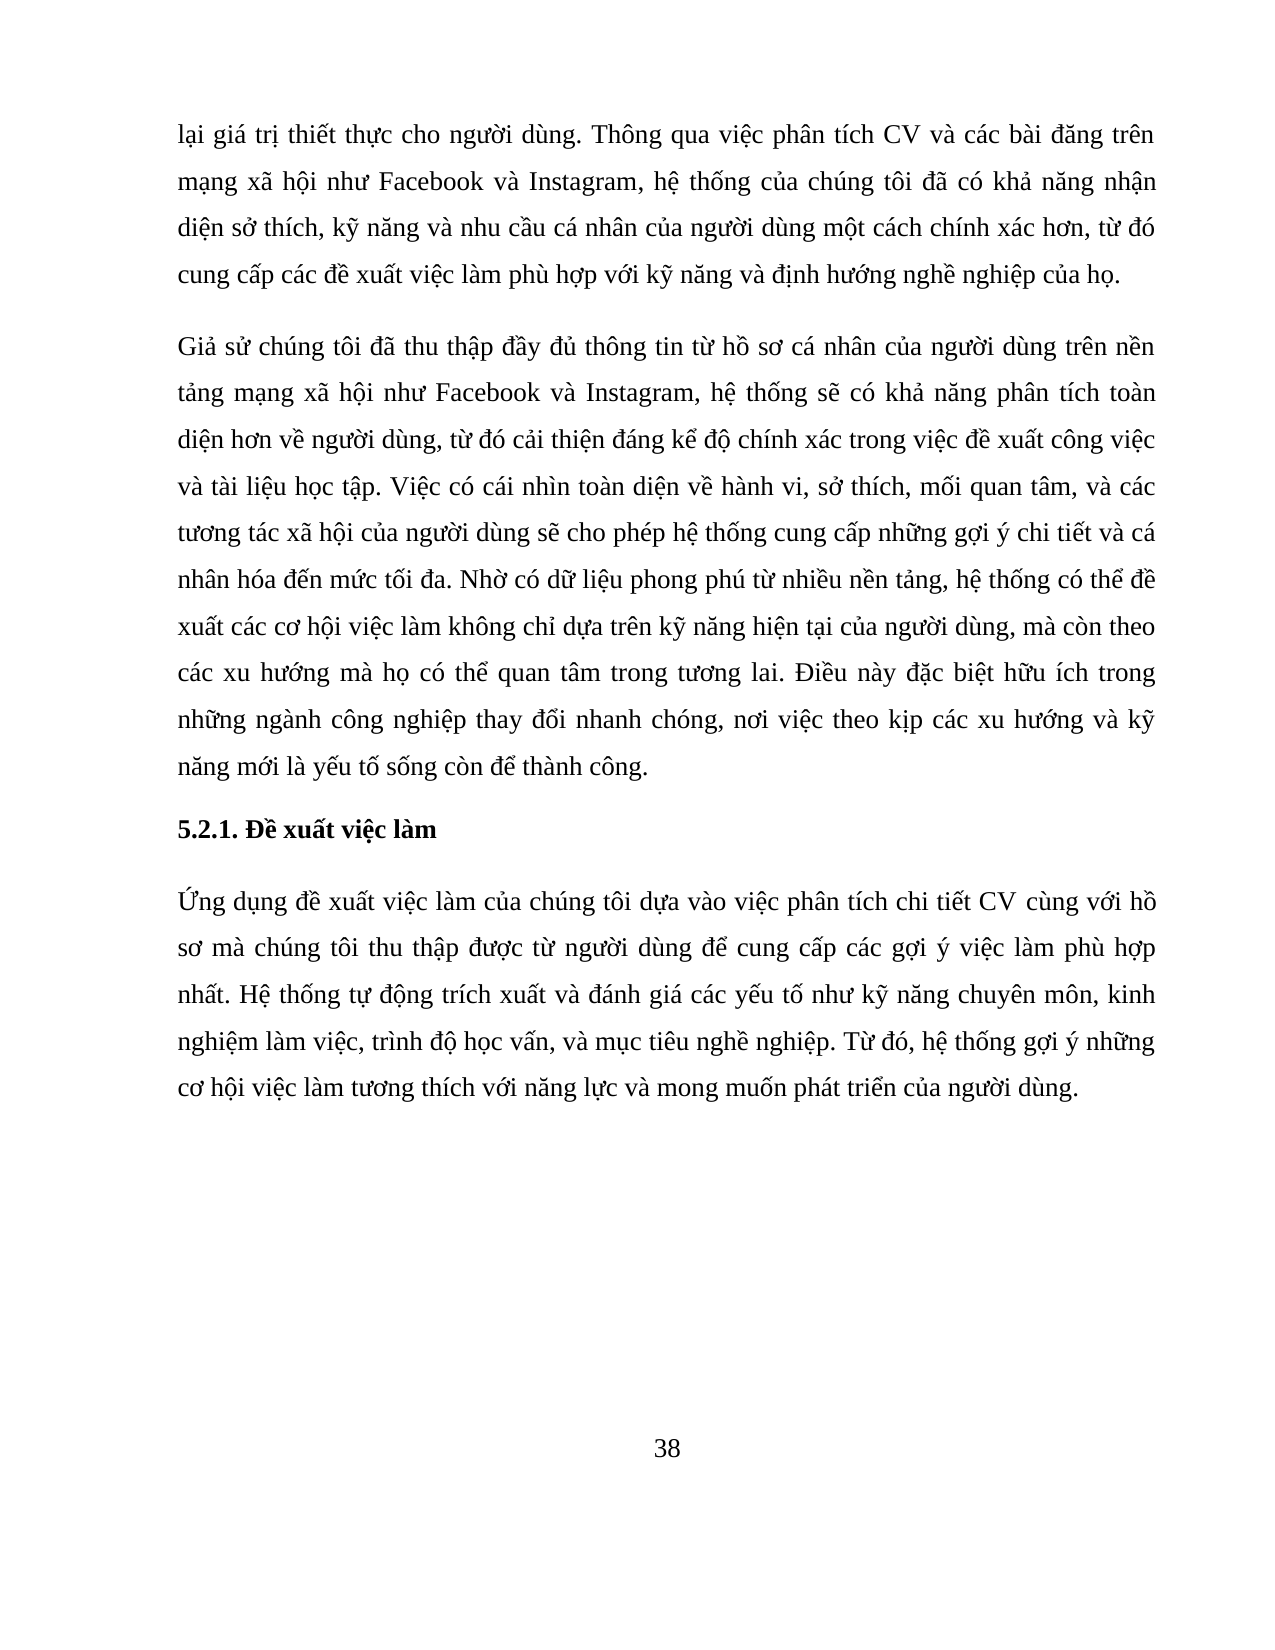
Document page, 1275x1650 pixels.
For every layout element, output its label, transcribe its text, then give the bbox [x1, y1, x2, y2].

text Ứng dụng đề xuất việc làm của chúng tôi dựa vào việc phân tích chi tiết CV cùng với hồ sơ mà chúng tôi thu thập được từ người dùng để cung cấp các gợi ý việc làm phù hợp nhất. Hệ thống tự động trích xuất và đánh giá các yếu tố như kỹ năng chuyên môn, kinh nghiệm làm việc, trình độ học vấn, và mục tiêu nghề nghiệp. Từ đó, hệ thống gợi ý những cơ hội việc làm tương thích với năng lực và mong muốn phát triển của người dùng. [177, 885, 1157, 1103]
text Giả sử chúng tôi đã thu thập đầy đủ thông tin từ hồ sơ cá nhân của người dùng trên nền tảng mạng xã hội như Facebook và Instagram, hệ thống sẽ có khả năng phân tích toàn diện hơn về người dùng, từ đó cải thiện đáng kể độ chính xác trong việc đề xuất công việc và tài liệu học tập. Việc có cái nhìn toàn diện về hành vi, sở thích, mối quan tâm, và các tương tác xã hội của người dùng sẽ cho phép hệ thống cung cấp những gợi ý chi tiết và cá nhân hóa đến mức tối đa. Nhờ có dữ liệu phong phú từ nhiều nền tảng, hệ thống có thể đề xuất các cơ hội việc làm không chỉ dựa trên kỹ năng hiện tại của người dùng, mà còn theo các xu hướng mà họ có thể quan tâm trong tương lai. Điều này đặc biệt hữu ích trong những ngành công nghiệp thay đổi nhanh chóng, nơi việc theo kịp các xu hướng và kỹ năng mới là yếu tố sống còn để thành công. [177, 330, 1157, 781]
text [177, 118, 1157, 289]
subtitle Đề xuất việc làm [177, 813, 1157, 844]
